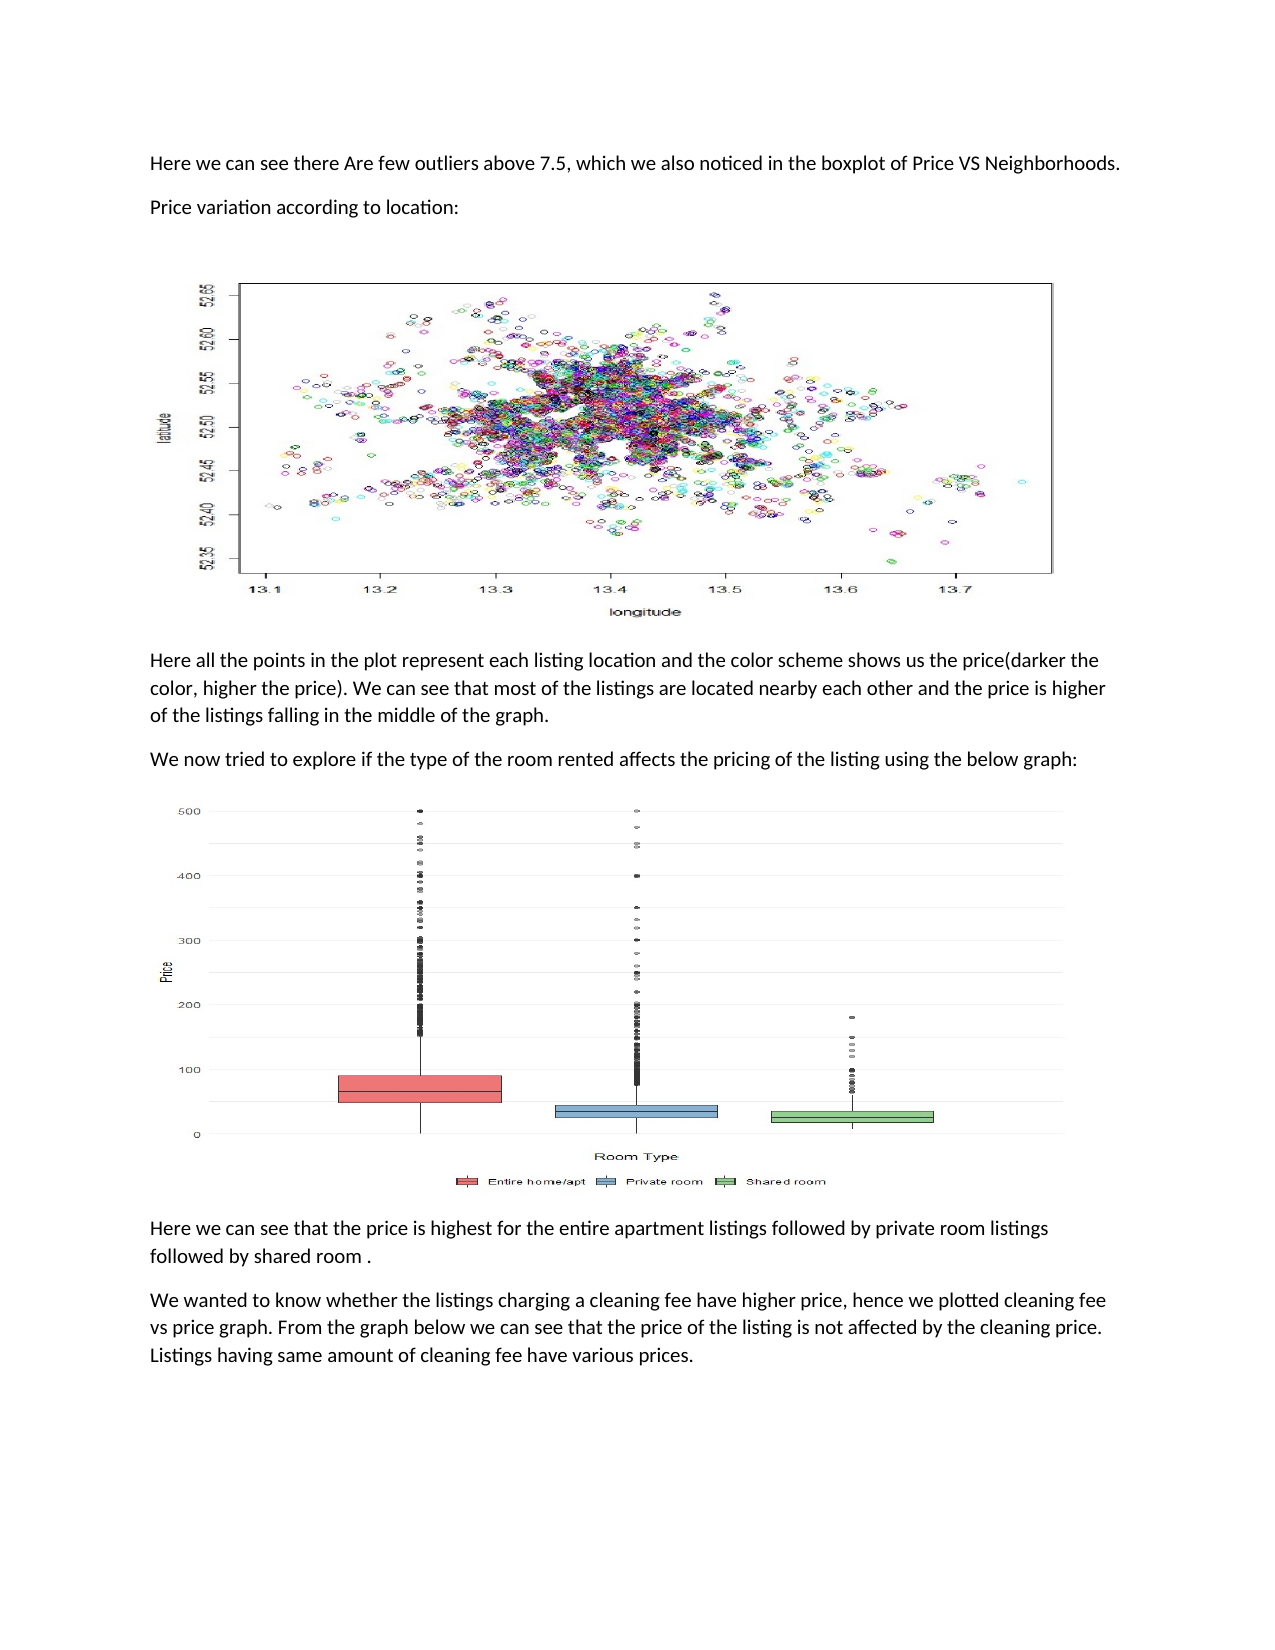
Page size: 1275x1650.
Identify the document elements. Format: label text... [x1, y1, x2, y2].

picture [150, 238, 1099, 629]
text Here all the points in the plot represent each listing location and the color scheme shows us the price(darker the color, higher the price). We can see that most of the listings are located nearby each other and the price is higher of the listings falling in the middle of the graph. [150, 648, 1125, 728]
text Here we can see there Are few outliers above 7.5, which we also noticed in the boxplot of Price VS Neighborhoods. [150, 150, 1125, 175]
text We wanted to know whether the listings charging a cleaning fee have higher price, hence we plotted cleaning fee vs price graph. From the graph below we can see that the price of the listing is not affected by the cleaning price. Listings having same amount of cleaning fee have various prices. [150, 1287, 1125, 1367]
text We now tried to explore if the type of the room rented affects the pricing of the listing using the below graph: [150, 746, 1125, 772]
text Here we can see that the price is highest for the entire apartment listings followed by private room listings followed by shared room . [150, 1216, 1125, 1268]
text Price variation according to location: [150, 194, 1125, 219]
picture [150, 790, 1072, 1197]
